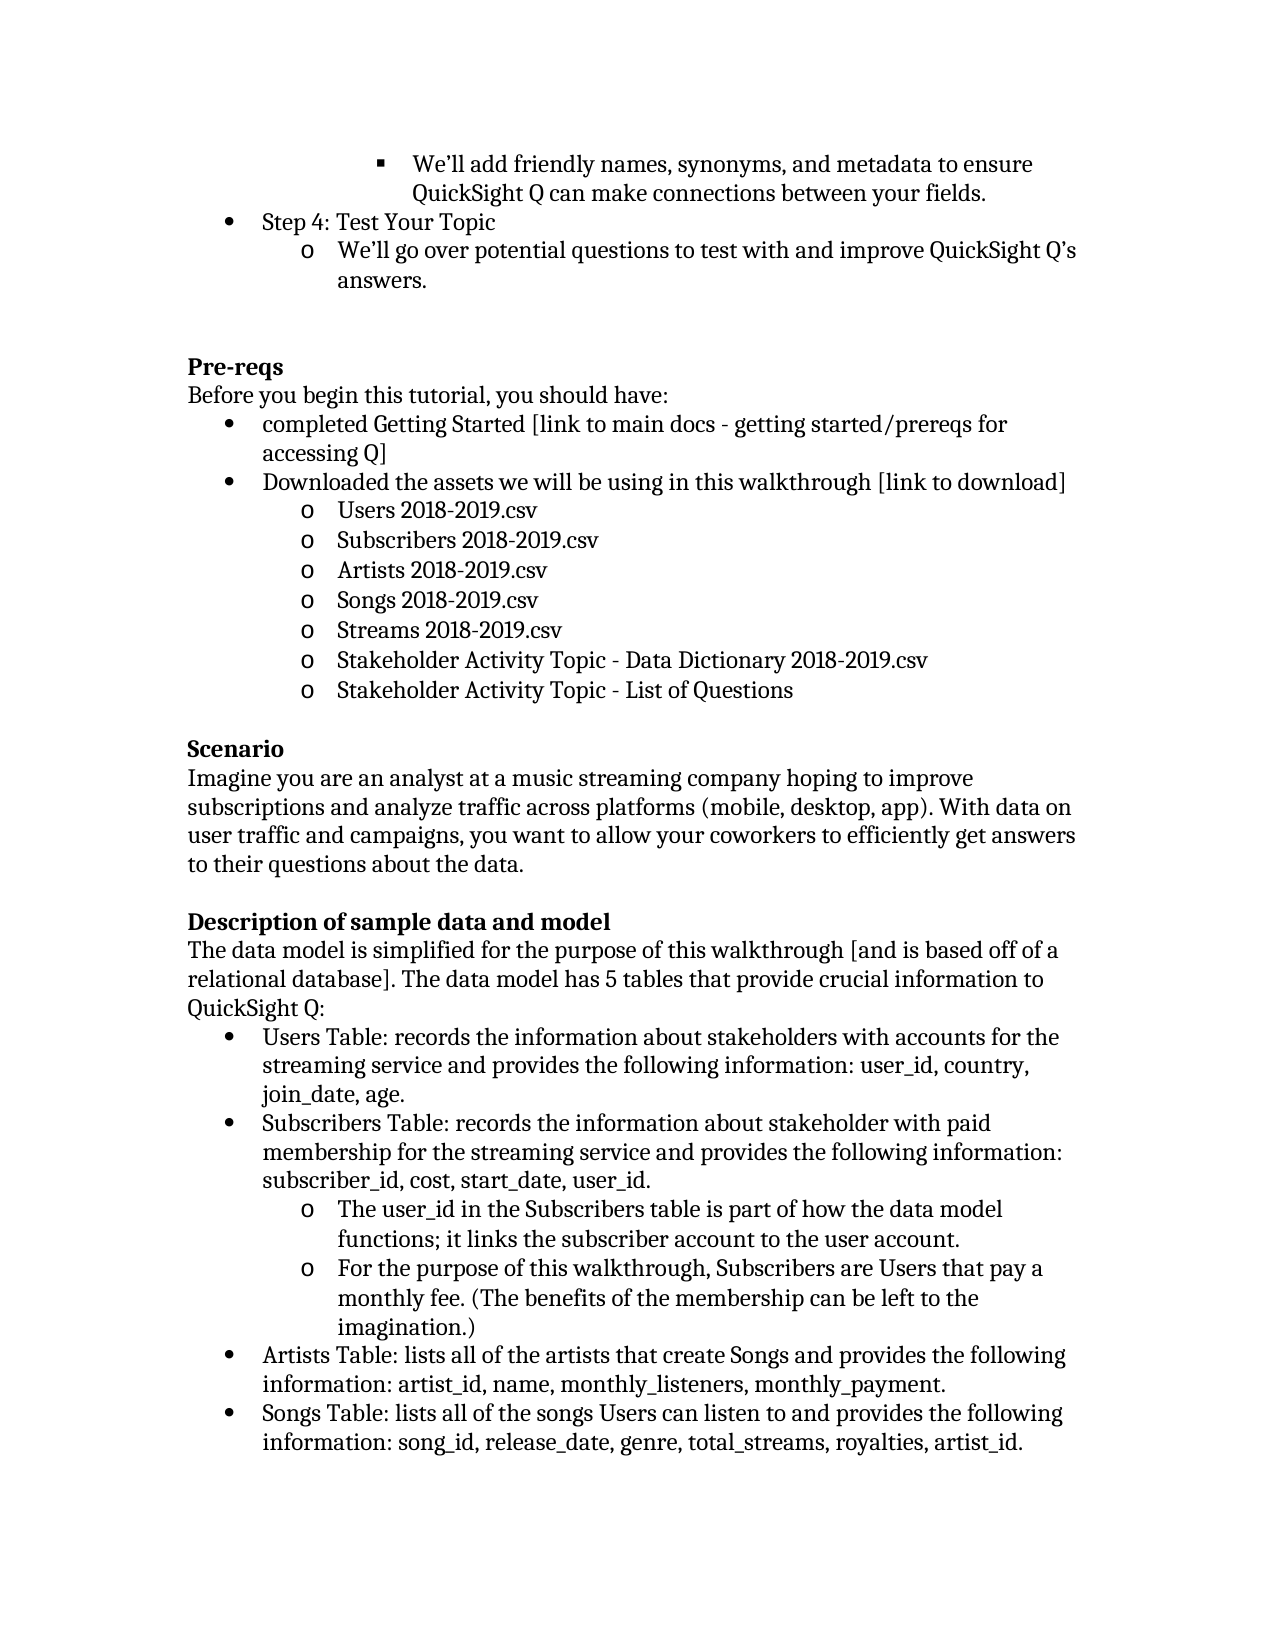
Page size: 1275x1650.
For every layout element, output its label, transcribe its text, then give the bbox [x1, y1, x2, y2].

list Artists Table: lists all of the artists that create Songs and provides the following information: artist_id, name, monthly_listeners, monthly_payment. [225, 1341, 1087, 1399]
text Description of sample data and model [187, 907, 1087, 936]
list Subscribers Table: records the information about stakeholder with paid membership for the streaming service and provides the following information: subscriber_id, cost, start_date, user_id. [225, 1109, 1087, 1195]
text The data model is simplified for the purpose of this walkthrough [and is based off of a relational database]. The data model has 5 tables that provide crucial information to QuickSight Q: [187, 936, 1087, 1022]
text Scenario [187, 735, 1087, 764]
list Subscribers 2018-2019.csv [300, 526, 1087, 556]
list We’ll go over potential questions to test with and improve QuickSight Q’s answers. [300, 236, 1087, 295]
list Users 2018-2019.csv [300, 496, 1087, 526]
list Songs Table: lists all of the songs Users can listen to and provides the following information: song_id, release_date, genre, total_streams, royalties, artist_id. [225, 1399, 1087, 1456]
list Streams 2018-2019.csv [300, 616, 1087, 646]
list Users Table: records the information about stakeholders with accounts for the streaming service and provides the following information: user_id, country, join_date, age. [225, 1022, 1087, 1109]
list Artists 2018-2019.csv [300, 556, 1087, 586]
list For the purpose of this walkthrough, Subscribers are Users that pay a monthly fee. (The benefits of the membership can be left to the imagination.) [300, 1254, 1087, 1341]
text Before you begin this tutorial, you should have: [187, 381, 1087, 410]
list Downloaded the assets we will be using in this walkthrough [link to download] [225, 467, 1087, 496]
text Imagine you are an analyst at a music streaming company hoping to improve subscriptions and analyze traffic across platforms (mobile, desktop, app). With data on user traffic and campaigns, you want to allow your coworkers to efficiently get answers to their questions about the data. [187, 764, 1087, 879]
list Stakeholder Activity Topic - Data Dictionary 2018-2019.csv [300, 646, 1087, 676]
list Step 4: Test Your Topic [225, 207, 1087, 236]
list We’ll add friendly names, synonyms, and metadata to ensure QuickSight Q can make connections between your fields. [375, 150, 1087, 207]
list completed Getting Started [link to main docs - getting started/prereqs for accessing Q] [225, 410, 1087, 467]
list Songs 2018-2019.csv [300, 586, 1087, 616]
list Stakeholder Activity Topic - List of Questions [300, 676, 1087, 706]
list The user_id in the Subscribers table is part of how the data model functions; it links the subscriber account to the user account. [300, 1195, 1087, 1254]
text Pre-reqs [187, 352, 1087, 381]
